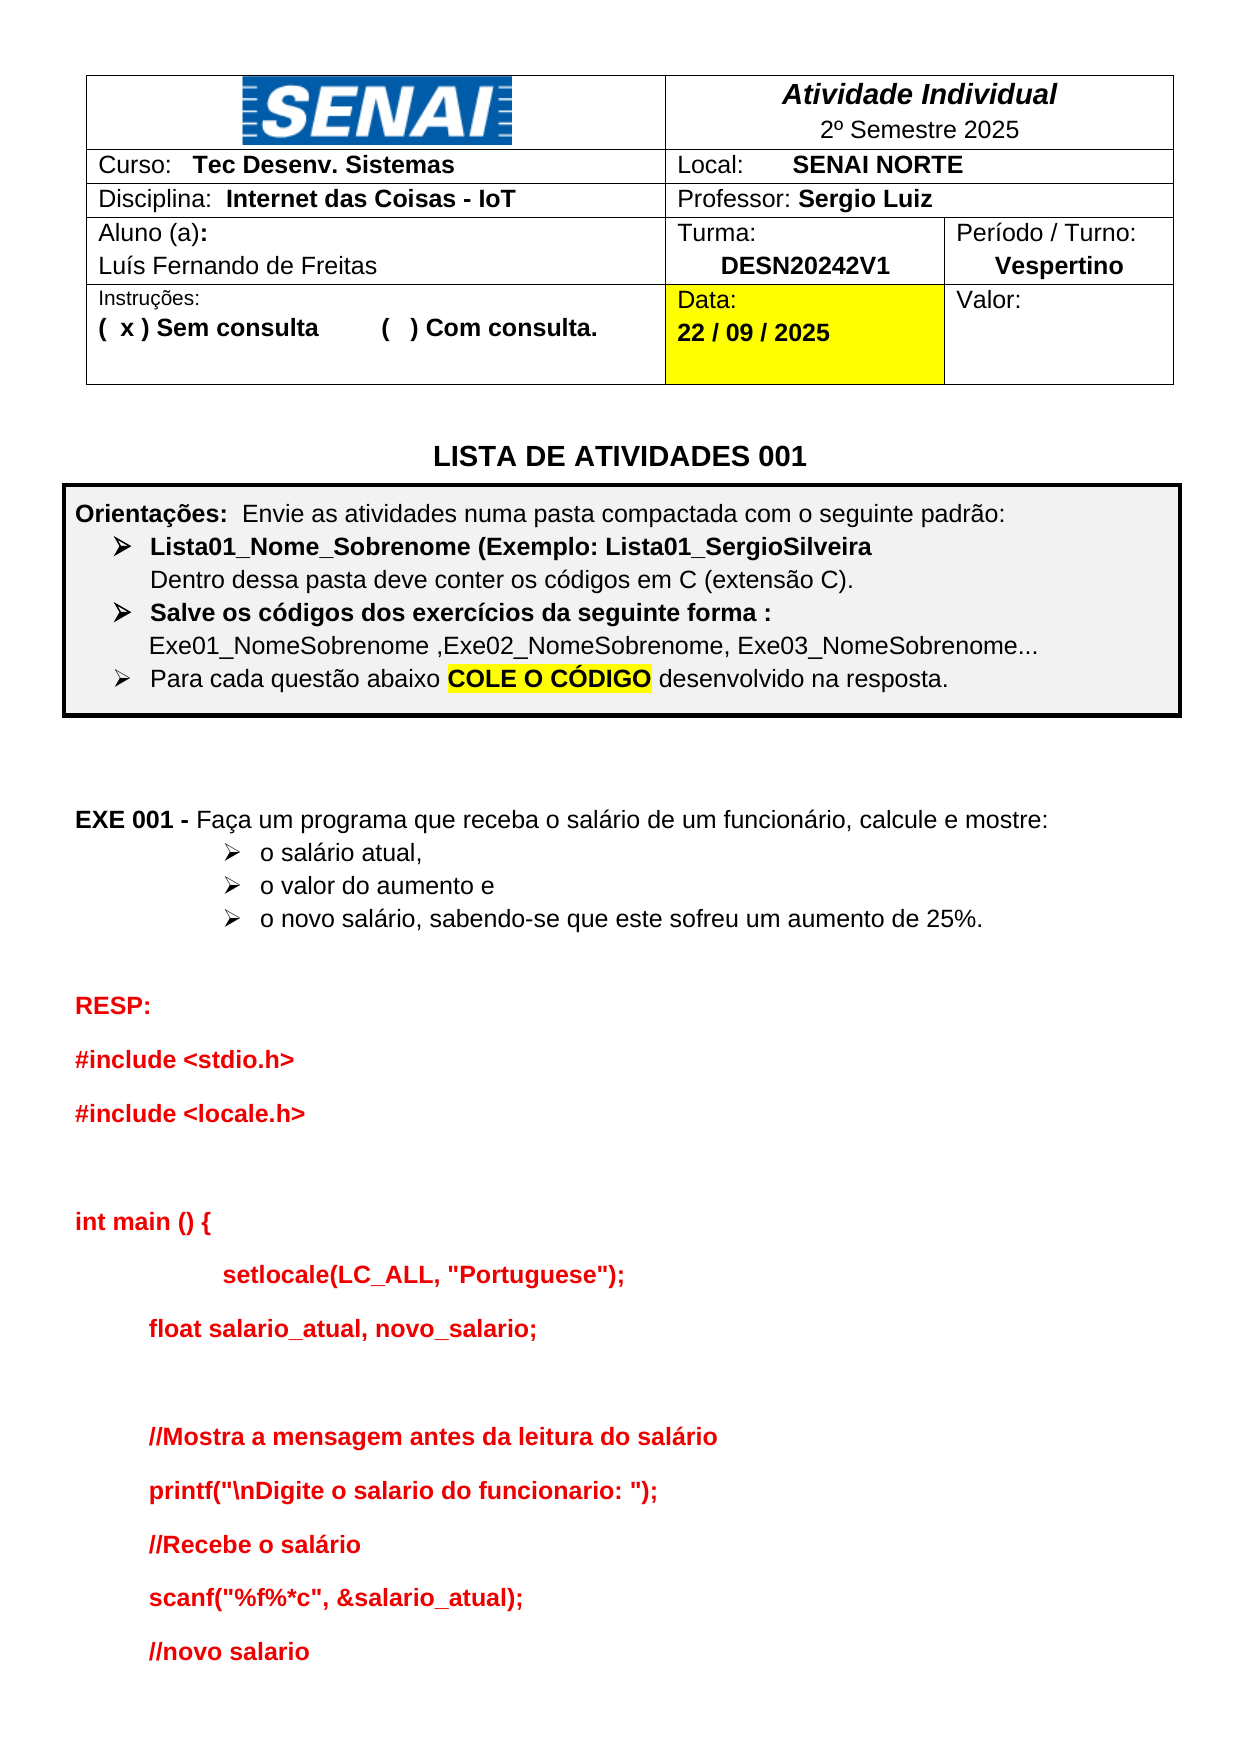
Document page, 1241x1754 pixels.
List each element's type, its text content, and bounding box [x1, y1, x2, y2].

table_cell Local: SENAI NORTE [666, 150, 1173, 183]
text RESP: [75, 991, 1165, 1020]
text Orientações: Envie as atividades numa pasta compactada com o seguinte padrão: [75, 499, 1165, 527]
text #include <locale.h> [75, 1099, 1165, 1127]
text //novo salario [75, 1637, 1165, 1666]
text Exe01_NomeSobrenome ,Exe02_NomeSobrenome, Exe03_NomeSobrenome... [149, 631, 1165, 660]
text Dentro dessa pasta deve conter os códigos em C (extensão C). [150, 565, 1165, 593]
text scanf("%f%*c", &salario_atual); [75, 1583, 1165, 1612]
table_cell Instruções: ( x ) Sem consulta ( ) Com consulta. [87, 285, 665, 384]
table_cell Data: 22 / 09 / 2025 [666, 285, 944, 384]
table_header [87, 76, 665, 149]
text EXE 001 - Faça um programa que receba o salário de um funcionário, calcule e mostre: [75, 805, 1165, 833]
list Para cada questão abaixo COLE O CÓDIGO desenvolvido na resposta. [112, 664, 448, 693]
list Lista01_Nome_Sobrenome (Exemplo: Lista01_SergioSilveira [112, 532, 1165, 561]
list Para cada questão abaixo COLE O CÓDIGO desenvolvido na resposta. [652, 664, 1165, 693]
picture [240, 76, 512, 145]
table_cell Turma: DESN20242V1 [666, 218, 944, 284]
text float salario_atual, novo_salario; [75, 1314, 1165, 1343]
text int main () { [75, 1206, 1165, 1235]
table_cell Disciplina: Internet das Coisas - IoT [87, 184, 665, 217]
table_cell Período / Turno: Vespertino [945, 218, 1173, 284]
text setlocale(LC_ALL, "Portuguese"); [75, 1260, 1165, 1289]
text LISTA DE ATIVIDADES 001 [75, 439, 1165, 473]
list o valor do aumento e [222, 871, 1165, 900]
text //Mostra a mensagem antes da leitura do salário [75, 1422, 1165, 1451]
table_header Atividade Individual 2º Semestre 2025 [666, 76, 1173, 149]
list o salário atual, [222, 838, 1165, 867]
table_cell Professor: Sergio Luiz [666, 184, 1173, 217]
text printf("\nDigite o salario do funcionario: "); [75, 1476, 1165, 1504]
list Salve os códigos dos exercícios da seguinte forma : [112, 598, 1165, 627]
table_cell Valor: [945, 285, 1173, 384]
list o novo salário, sabendo-se que este sofreu um aumento de 25%. [222, 904, 1165, 933]
text //Recebe o salário [75, 1529, 1165, 1558]
table_cell Curso: Tec Desenv. Sistemas [87, 150, 665, 183]
text #include <stdio.h> [75, 1045, 1165, 1074]
table_cell Aluno (a): Luís Fernando de Freitas [87, 218, 665, 284]
